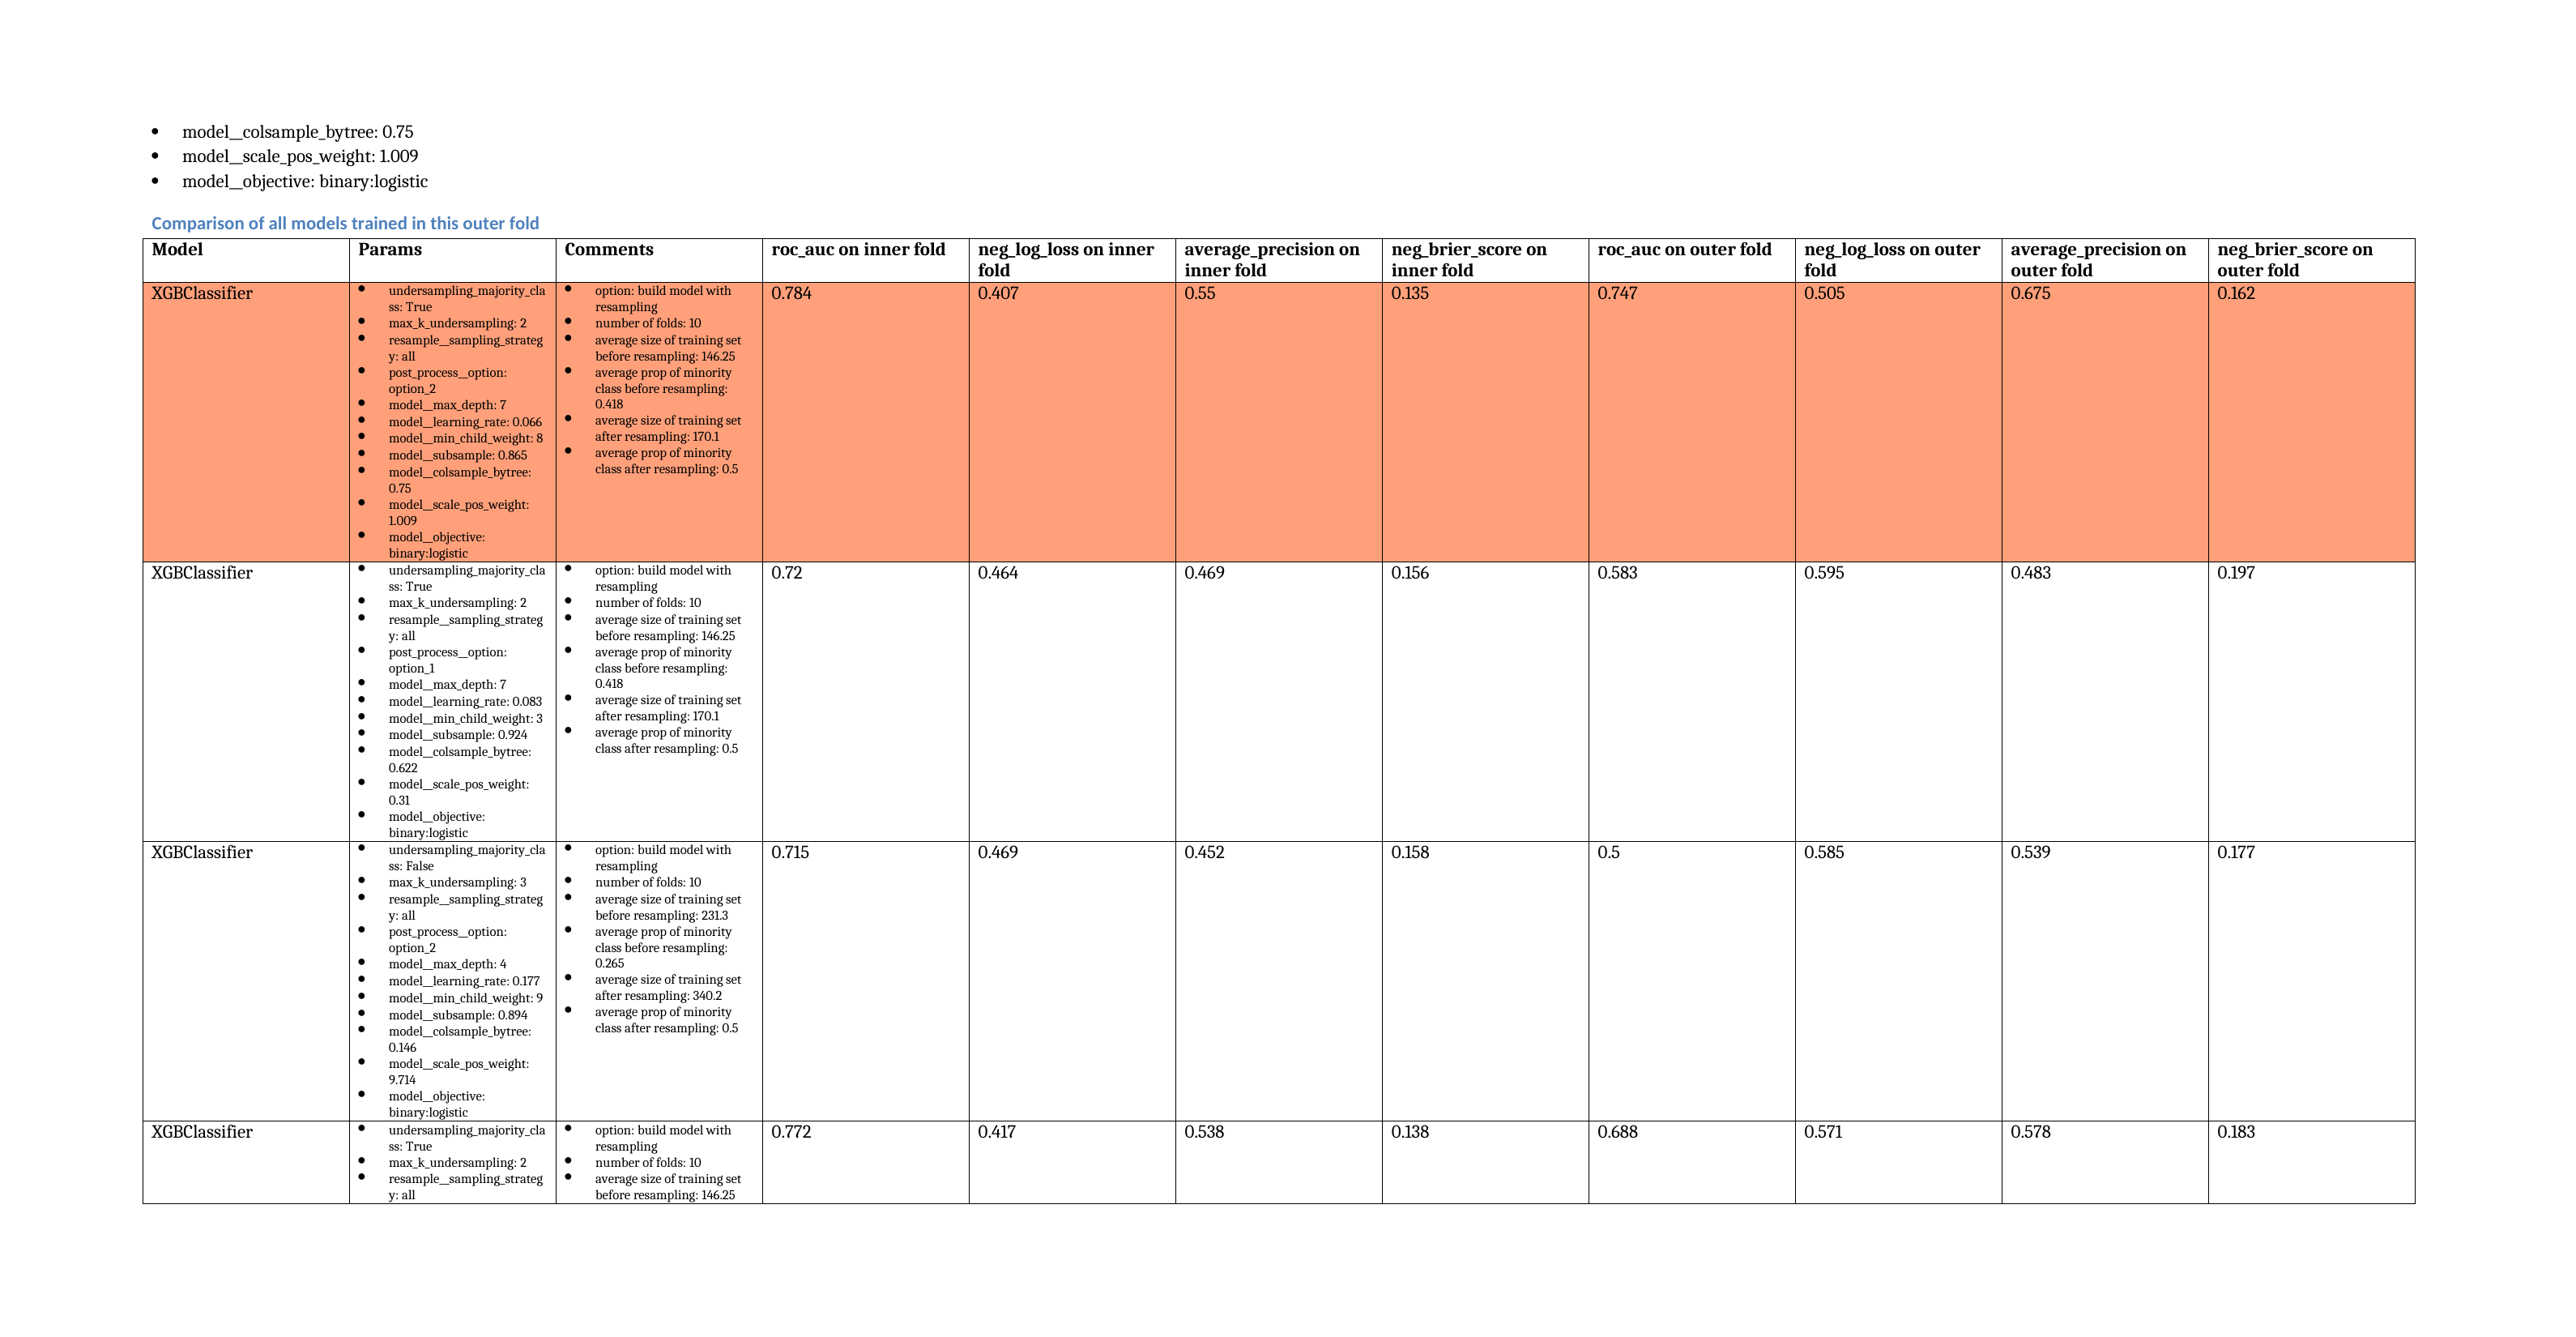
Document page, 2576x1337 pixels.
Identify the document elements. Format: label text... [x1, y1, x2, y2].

table_cell undersampling_majority_class: True max_k_undersampling: 2 resample__sampling_strategy: all post_process__option: option_2 model__max_depth: 7 model__learning_rate: 0.066 model__min_child_weight: 8 model__subsample: 0.865 model__colsample_bytree: 0.75 model__scale_pos_weight: 1.009 model__objective: binary:logistic [350, 283, 556, 562]
table_header Comments [557, 239, 762, 281]
list model__objective: binary:logistic [151, 170, 2424, 192]
table_cell 0.72 [763, 562, 969, 841]
table_cell 0.539 [2002, 842, 2208, 1121]
table_cell 0.158 [1383, 842, 1589, 1121]
table_cell 0.138 [1383, 1121, 1589, 1203]
table_header Params [350, 239, 556, 281]
table_cell 0.747 [1589, 283, 1795, 562]
table_cell 0.5 [1589, 842, 1795, 1121]
table_cell undersampling_majority_class: False max_k_undersampling: 3 resample__sampling_strategy: all post_process__option: option_2 model__max_depth: 4 model__learning_rate: 0.177 model__min_child_weight: 9 model__subsample: 0.894 model__colsample_bytree: 0.146 model__scale_pos_weight: 9.714 model__objective: binary:logistic [350, 842, 556, 1121]
subtitle Comparison of all models trained in this outer fold [151, 211, 2424, 234]
table_header neg_brier_score on outer fold [2209, 239, 2415, 281]
table_cell 0.595 [1796, 562, 2002, 841]
table_cell XGBClassifier [143, 1121, 349, 1203]
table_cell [557, 1121, 762, 1203]
table_header average_precision on inner fold [1176, 239, 1382, 281]
table_cell 0.55 [1176, 283, 1382, 562]
table_cell 0.772 [763, 1121, 969, 1203]
table_cell 0.505 [1796, 283, 2002, 562]
table_cell 0.417 [970, 1121, 1175, 1203]
table_cell 0.469 [970, 842, 1175, 1121]
table_cell XGBClassifier [143, 842, 349, 1121]
table_cell XGBClassifier [143, 562, 349, 841]
table_cell XGBClassifier [143, 283, 349, 562]
table_cell 0.156 [1383, 562, 1589, 841]
table_cell 0.583 [1589, 562, 1795, 841]
table_cell 0.784 [763, 283, 969, 562]
table_cell 0.135 [1383, 283, 1589, 562]
table_header roc_auc on outer fold [1589, 239, 1795, 281]
table_cell 0.675 [2002, 283, 2208, 562]
table_header Model [143, 239, 349, 281]
table_cell 0.571 [1796, 1121, 2002, 1203]
list model__colsample_bytree: 0.75 [151, 122, 2424, 143]
table_cell 0.578 [2002, 1121, 2208, 1203]
table_cell 0.407 [970, 283, 1175, 562]
table_cell 0.483 [2002, 562, 2208, 841]
table_cell 0.469 [1176, 562, 1382, 841]
table_header neg_log_loss on outer fold [1796, 239, 2002, 281]
table_header roc_auc on inner fold [763, 239, 969, 281]
table_cell undersampling_majority_class: True max_k_undersampling: 2 resample__sampling_strategy: all post_process__option: option_1 model__max_depth: 7 model__learning_rate: 0.083 model__min_child_weight: 3 model__subsample: 0.924 model__colsample_bytree: 0.622 model__scale_pos_weight: 0.31 model__objective: binary:logistic [350, 562, 556, 841]
table_header neg_log_loss on inner fold [970, 239, 1175, 281]
table_cell 0.715 [763, 842, 969, 1121]
table_header average_precision on outer fold [2002, 239, 2208, 281]
table_cell 0.538 [1176, 1121, 1382, 1203]
table_cell 0.197 [2209, 562, 2415, 841]
table_cell 0.585 [1796, 842, 2002, 1121]
table_cell 0.162 [2209, 283, 2415, 562]
table_cell 0.177 [2209, 842, 2415, 1121]
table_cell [350, 1121, 556, 1203]
table_cell 0.464 [970, 562, 1175, 841]
list model__scale_pos_weight: 1.009 [151, 146, 2424, 168]
table_cell 0.452 [1176, 842, 1382, 1121]
table_cell 0.183 [2209, 1121, 2415, 1203]
table_cell 0.688 [1589, 1121, 1795, 1203]
table_header neg_brier_score on inner fold [1383, 239, 1589, 281]
